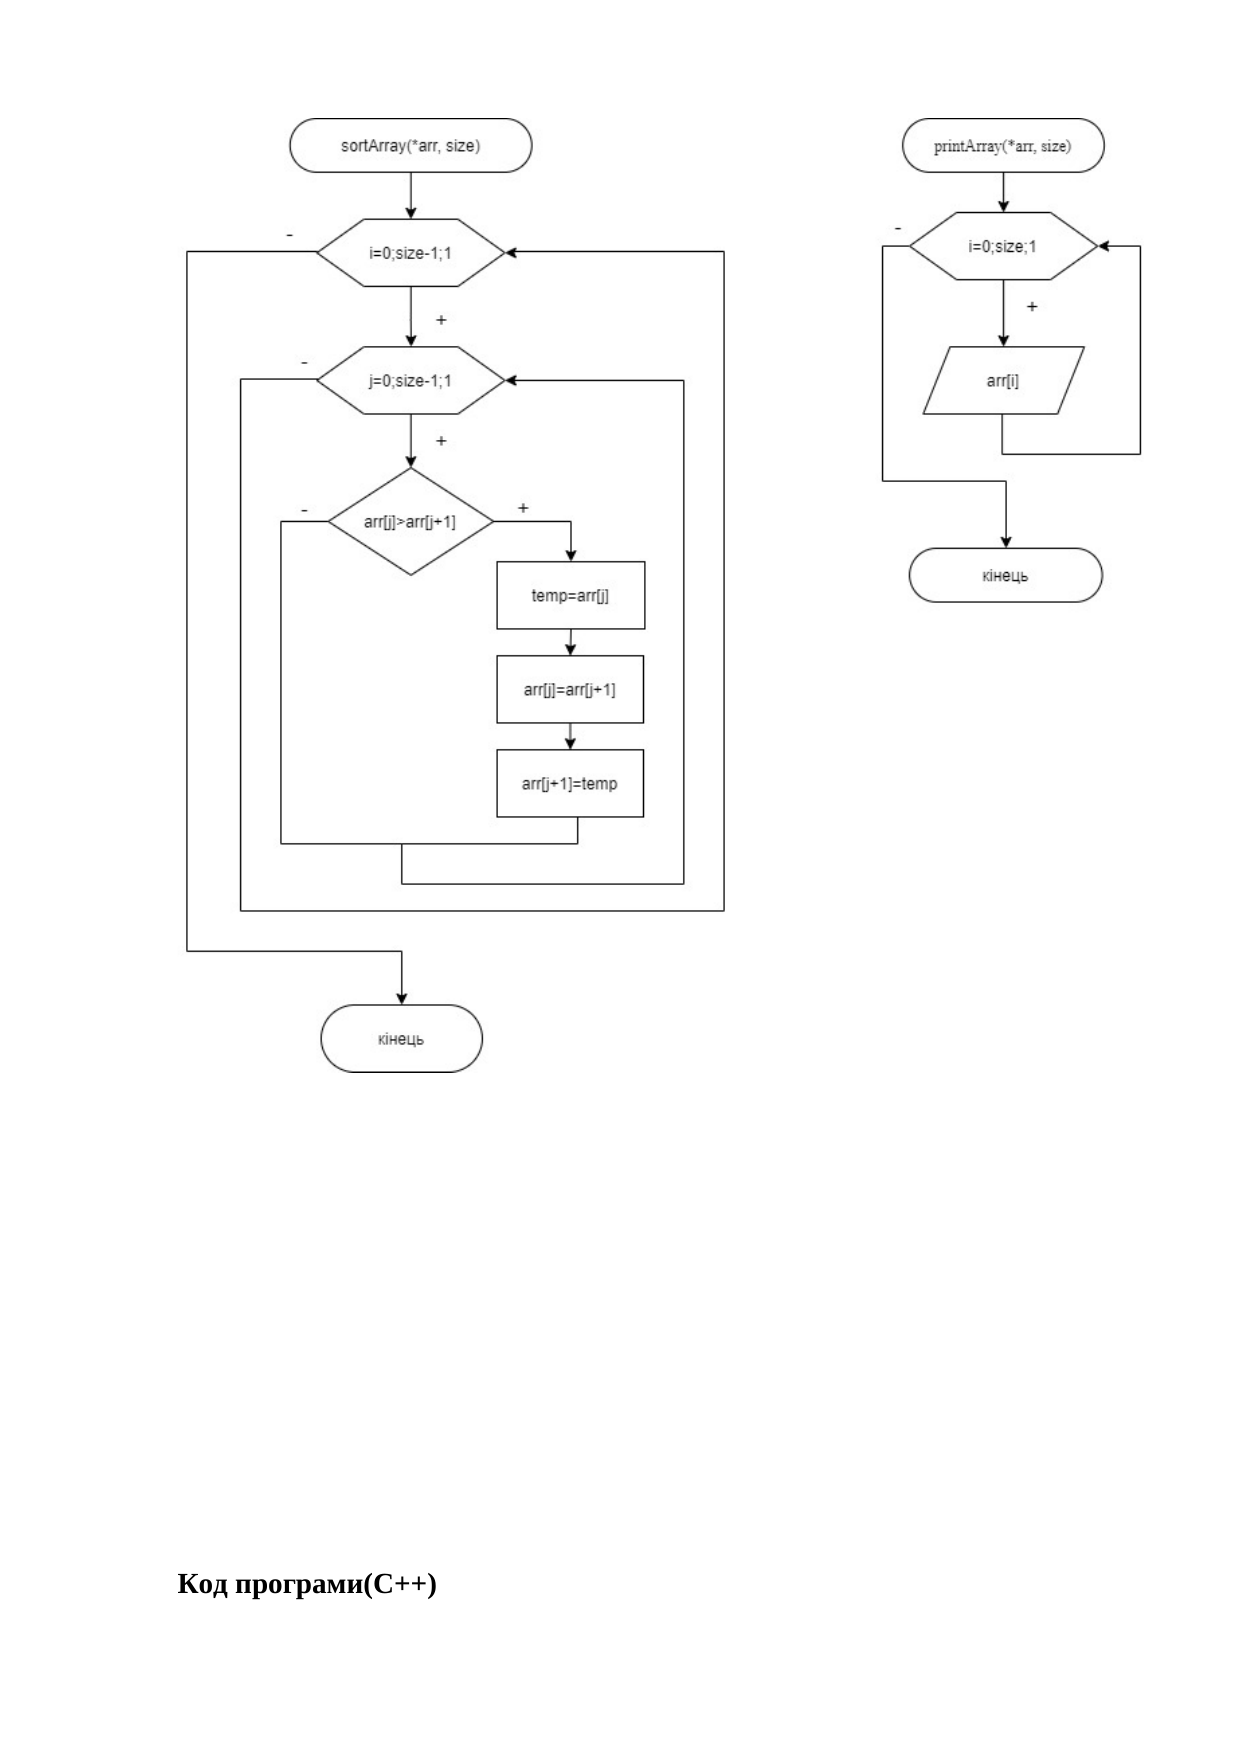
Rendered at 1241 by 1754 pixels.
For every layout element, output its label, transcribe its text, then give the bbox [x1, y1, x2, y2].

text Код програми(C++) [177, 1566, 1152, 1600]
picture [177, 118, 1152, 1073]
